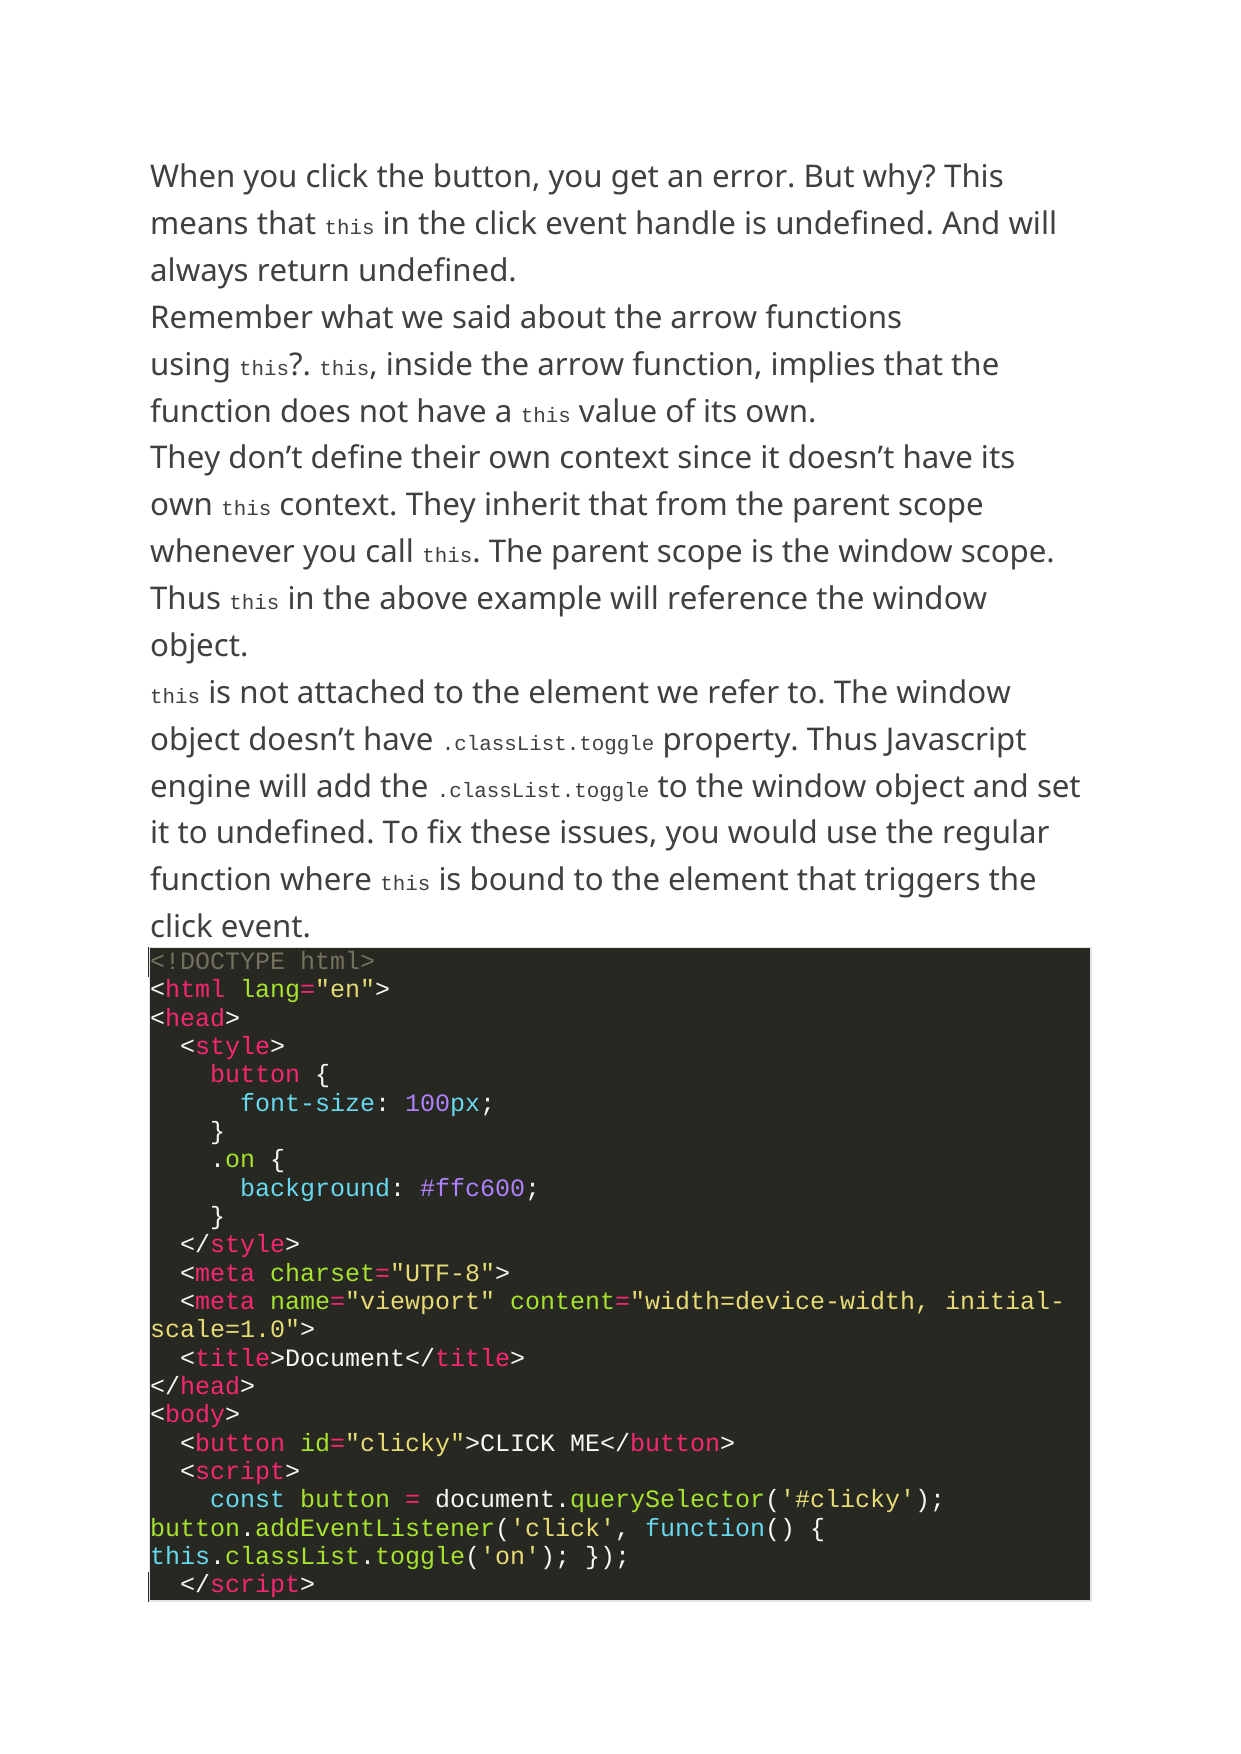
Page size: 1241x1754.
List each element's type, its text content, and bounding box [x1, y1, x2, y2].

text <body> [150, 1402, 1090, 1430]
text When you click the button, you get an error. But why? This means that this in the click event handle is undefined. And will always return undefined. [150, 150, 1090, 291]
text <head> [150, 1005, 1090, 1033]
text const button = document.querySelector('#clicky'); button.addEventListener('click', function() { this.classList.toggle('on'); }); [150, 1487, 1090, 1570]
text </style> [150, 1232, 1090, 1260]
text They don’t define their own context since it doesn’t have its own this context. They inherit that from the parent scope whenever you call this. The parent scope is the window scope. Thus this in the above example will reference the window object. [150, 431, 1090, 666]
text Remember what we said about the arrow functions using this?. this, inside the arrow function, implies that the function does not have a this value of its own. [150, 291, 1090, 431]
text <!DOCTYPE html> [150, 948, 1090, 977]
text </head> [150, 1373, 1090, 1402]
text <script> [150, 1458, 1090, 1487]
text <html lang="en"> [150, 977, 1090, 1005]
text background: #ffc600; [150, 1175, 1090, 1203]
text this is not attached to the element we refer to. The window object doesn’t have .classList.toggle property. Thus Javascript engine will add the .classList.toggle to the window object and set it to undefined. To fix these issues, you would use the regular function where this is bound to the element that triggers the click event. [150, 666, 1090, 947]
text </script> [150, 1570, 1090, 1600]
text <title>Document</title> [150, 1345, 1090, 1373]
text <meta name="viewport" content="width=device-width, initial-scale=1.0"> [150, 1288, 1090, 1345]
text button { [150, 1062, 1090, 1090]
text } [150, 1203, 1090, 1232]
text <button id="clicky">CLICK ME</button> [150, 1430, 1090, 1458]
text <meta charset="UTF-8"> [150, 1260, 1090, 1288]
text .on { [150, 1147, 1090, 1175]
text } [150, 1118, 1090, 1147]
text font-size: 100px; [150, 1090, 1090, 1118]
text <style> [150, 1033, 1090, 1062]
